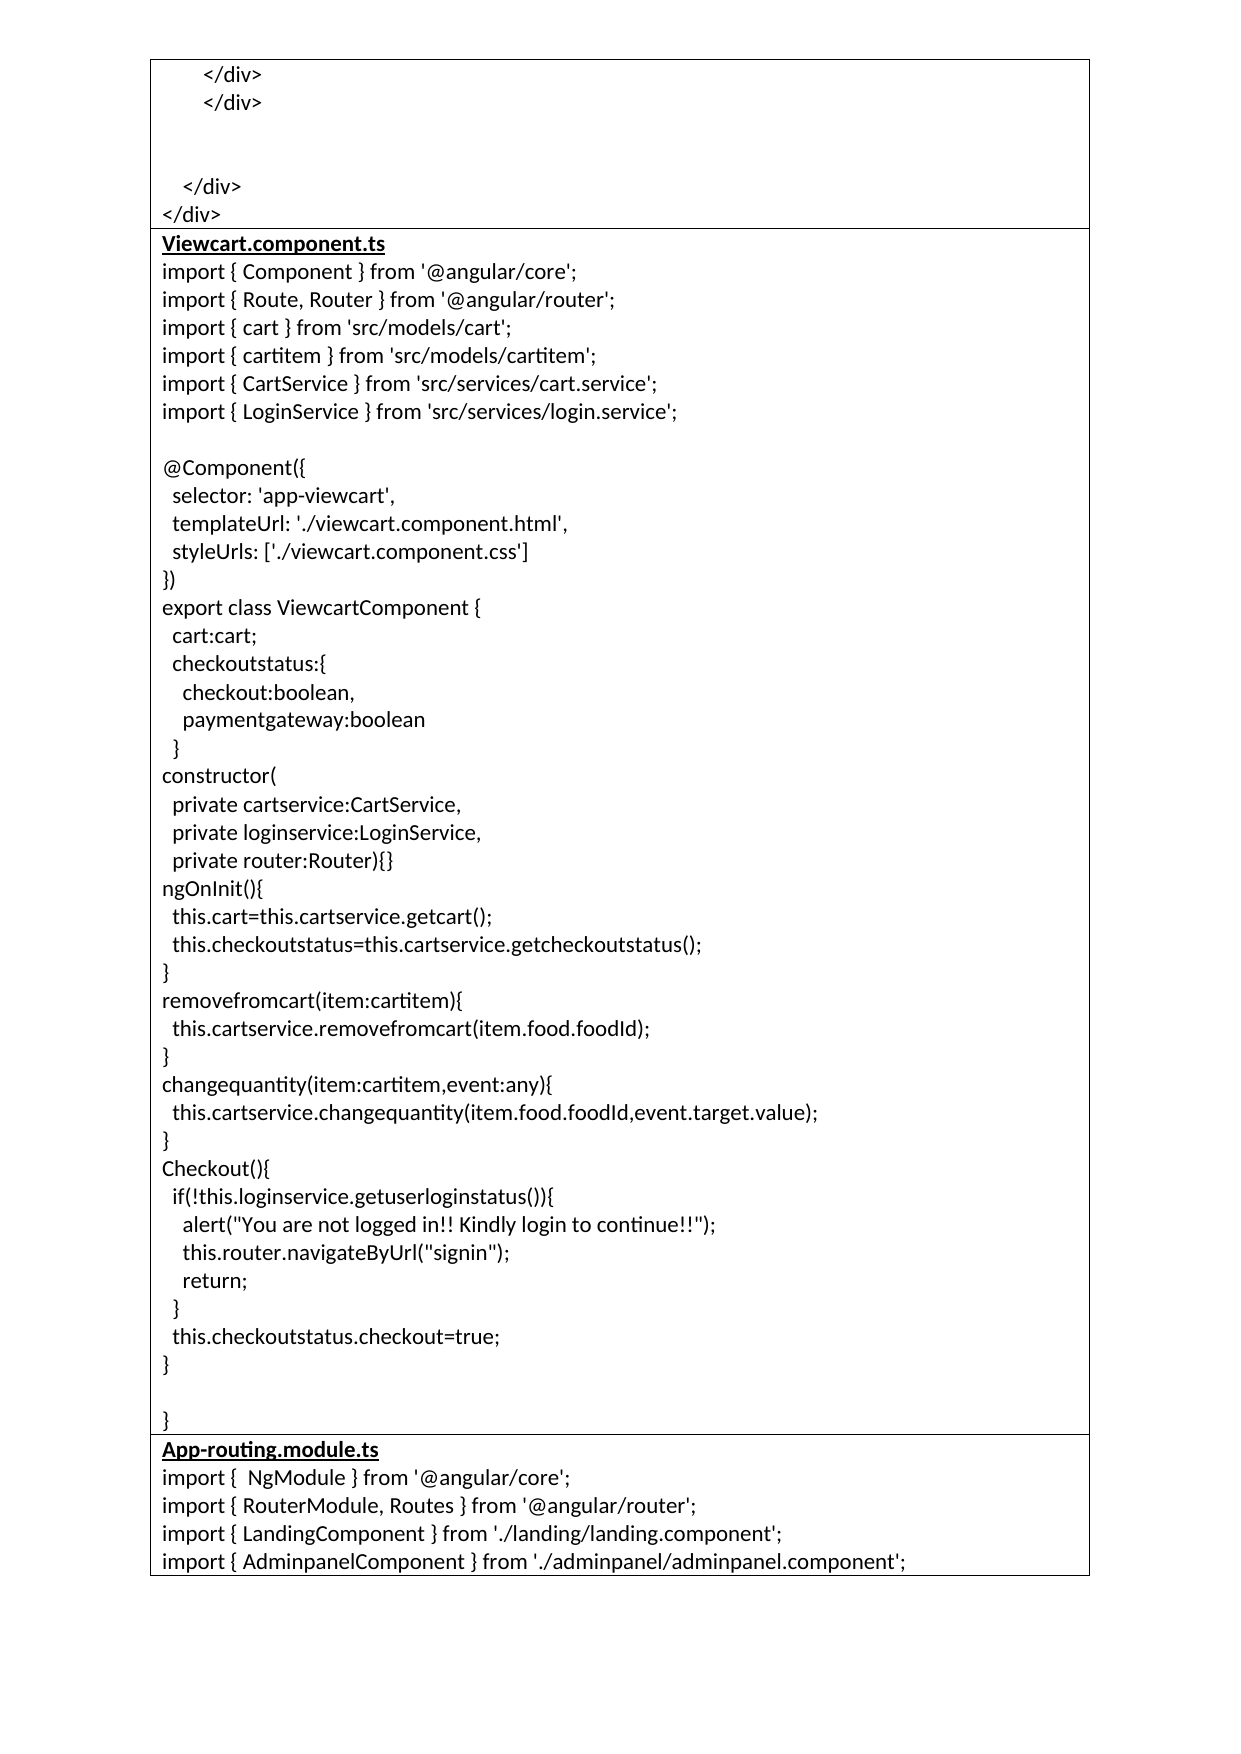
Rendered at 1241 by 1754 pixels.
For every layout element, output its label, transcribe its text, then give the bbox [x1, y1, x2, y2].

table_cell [151, 60, 1089, 228]
table_cell Viewcart.component.ts import { Component } from '@angular/core'; import { Route, Router } from '@angular/router'; import { cart } from 'src/models/cart'; import { cartitem } from 'src/models/cartitem'; import { CartService } from 'src/services/cart.service'; import { LoginService } from 'src/services/login.service'; @Component({ selector: 'app-viewcart', templateUrl: './viewcart.component.html', styleUrls: ['./viewcart.component.css'] }) export class ViewcartComponent { cart:cart; checkoutstatus:{ checkout:boolean, paymentgateway:boolean } constructor( private cartservice:CartService, private loginservice:LoginService, private router:Router){} ngOnInit(){ this.cart=this.cartservice.getcart(); this.checkoutstatus=this.cartservice.getcheckoutstatus(); } removefromcart(item:cartitem){ this.cartservice.removefromcart(item.food.foodId); } changequantity(item:cartitem,event:any){ this.cartservice.changequantity(item.food.foodId,event.target.value); } Checkout(){ if(!this.loginservice.getuserloginstatus()){ alert("You are not logged in!! Kindly login to continue!!"); this.router.navigateByUrl("signin"); return; } this.checkoutstatus.checkout=true; } } [151, 229, 1089, 1434]
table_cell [151, 1435, 1089, 1575]
